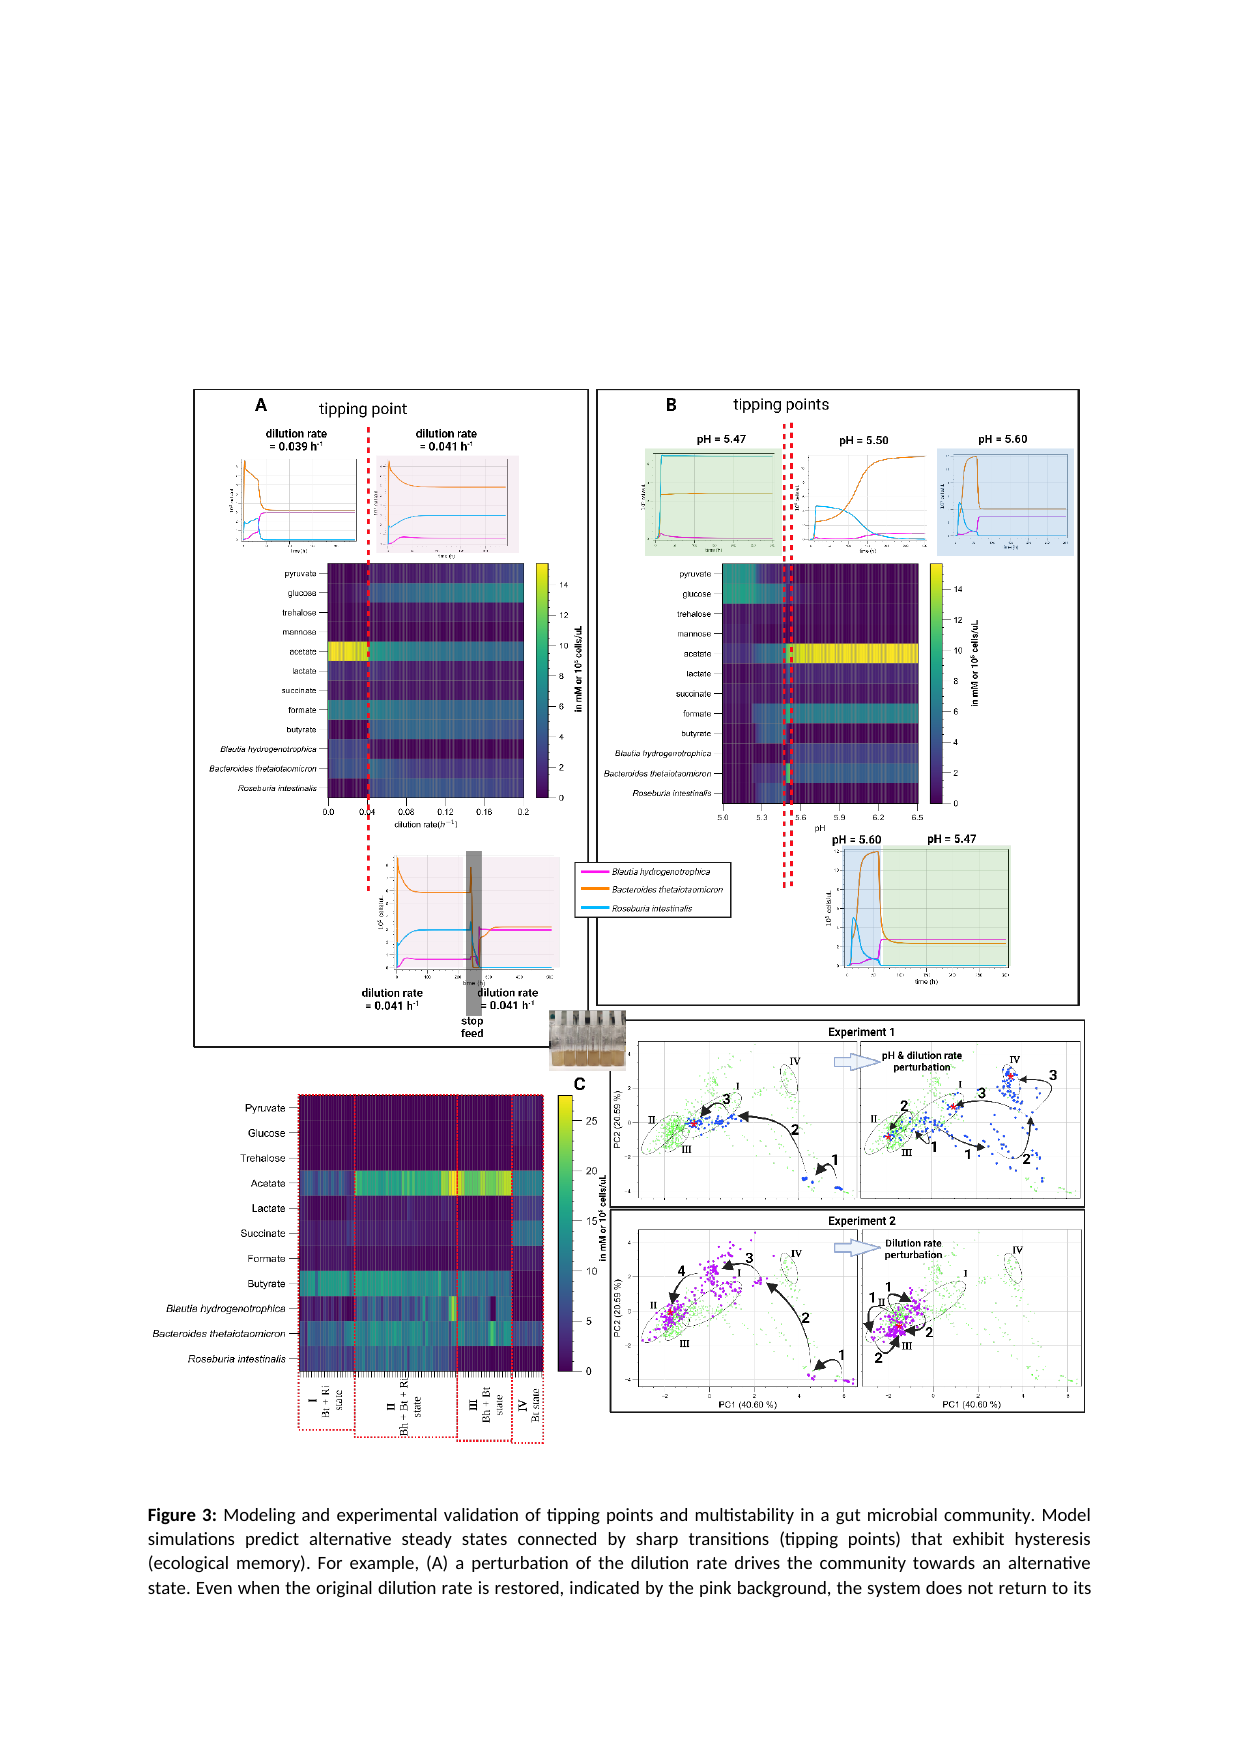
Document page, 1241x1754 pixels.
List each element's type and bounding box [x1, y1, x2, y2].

text [148, 1503, 1093, 1599]
picture [147, 333, 1093, 1485]
